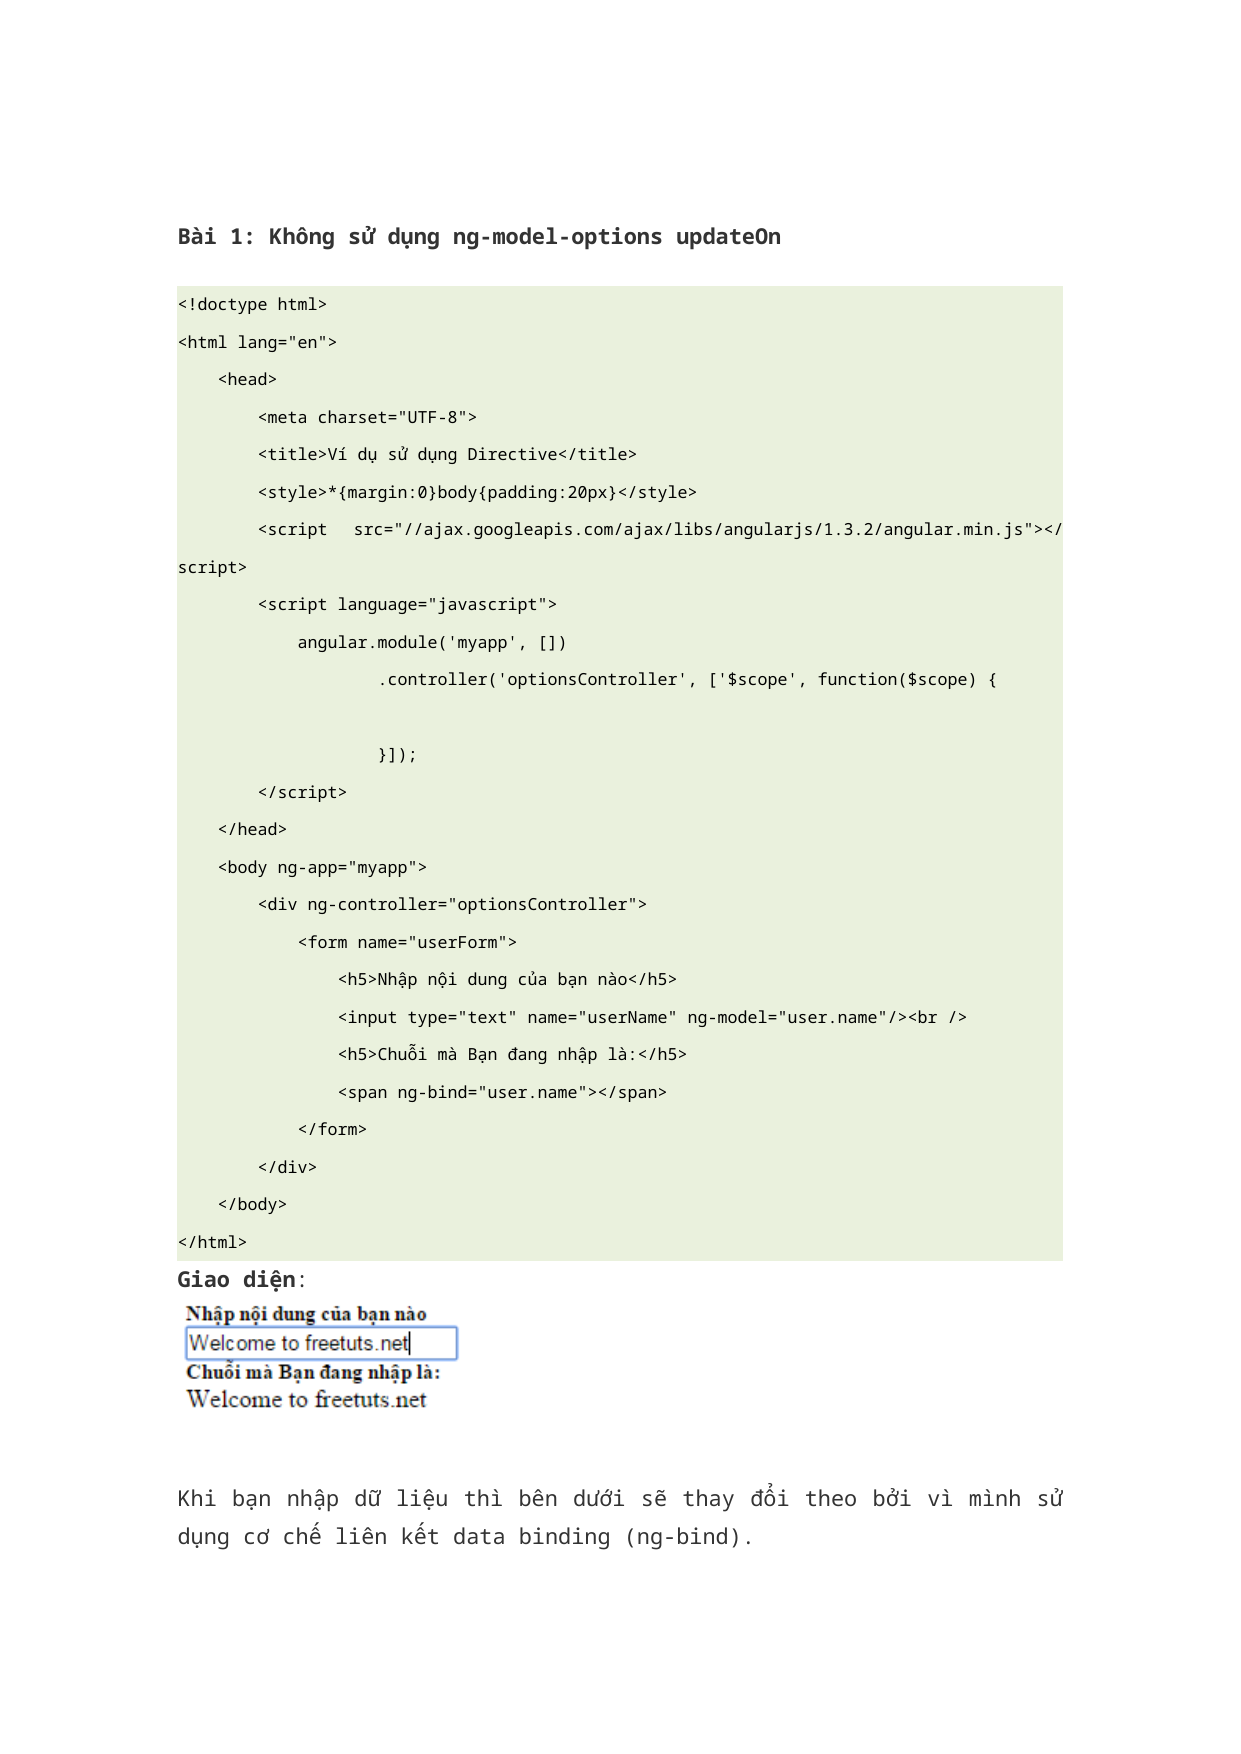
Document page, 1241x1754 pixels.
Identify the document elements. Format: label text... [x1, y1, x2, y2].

text Bài 1: Không sử dụng ng-model-options updateOn [177, 217, 1063, 254]
picture [177, 1298, 467, 1420]
text Khi bạn nhập dữ liệu thì bên dưới sẽ thay đổi theo bởi vì mình sử dụng cơ chế liên kết data binding (ng-bind). [177, 1479, 1063, 1554]
text Giao diện: [177, 1261, 1063, 1298]
table_header <!doctype html> <html lang="en"> <head> <meta charset="UTF-8"> <title>Ví dụ sử dụng Directive</title> <style>*{margin:0}body{padding:20px}</style> <script src="//ajax.googleapis.com/ajax/libs/angularjs/1.3.2/angular.min.js"></script> <script language="javascript"> angular.module('myapp', []) .controller('optionsController', ['$scope', function($scope) { }]); </script> </head> <body ng-app="myapp"> <div ng-controller="optionsController"> <form name="userForm"> <h5>Nhập nội dung của bạn nào</h5> <input type="text" name="userName" ng-model="user.name"/><br /> <h5>Chuỗi mà Bạn đang nhập là:</h5> <span ng-bind="user.name"></span> </form> </div> </body> </html> [177, 286, 1063, 1261]
